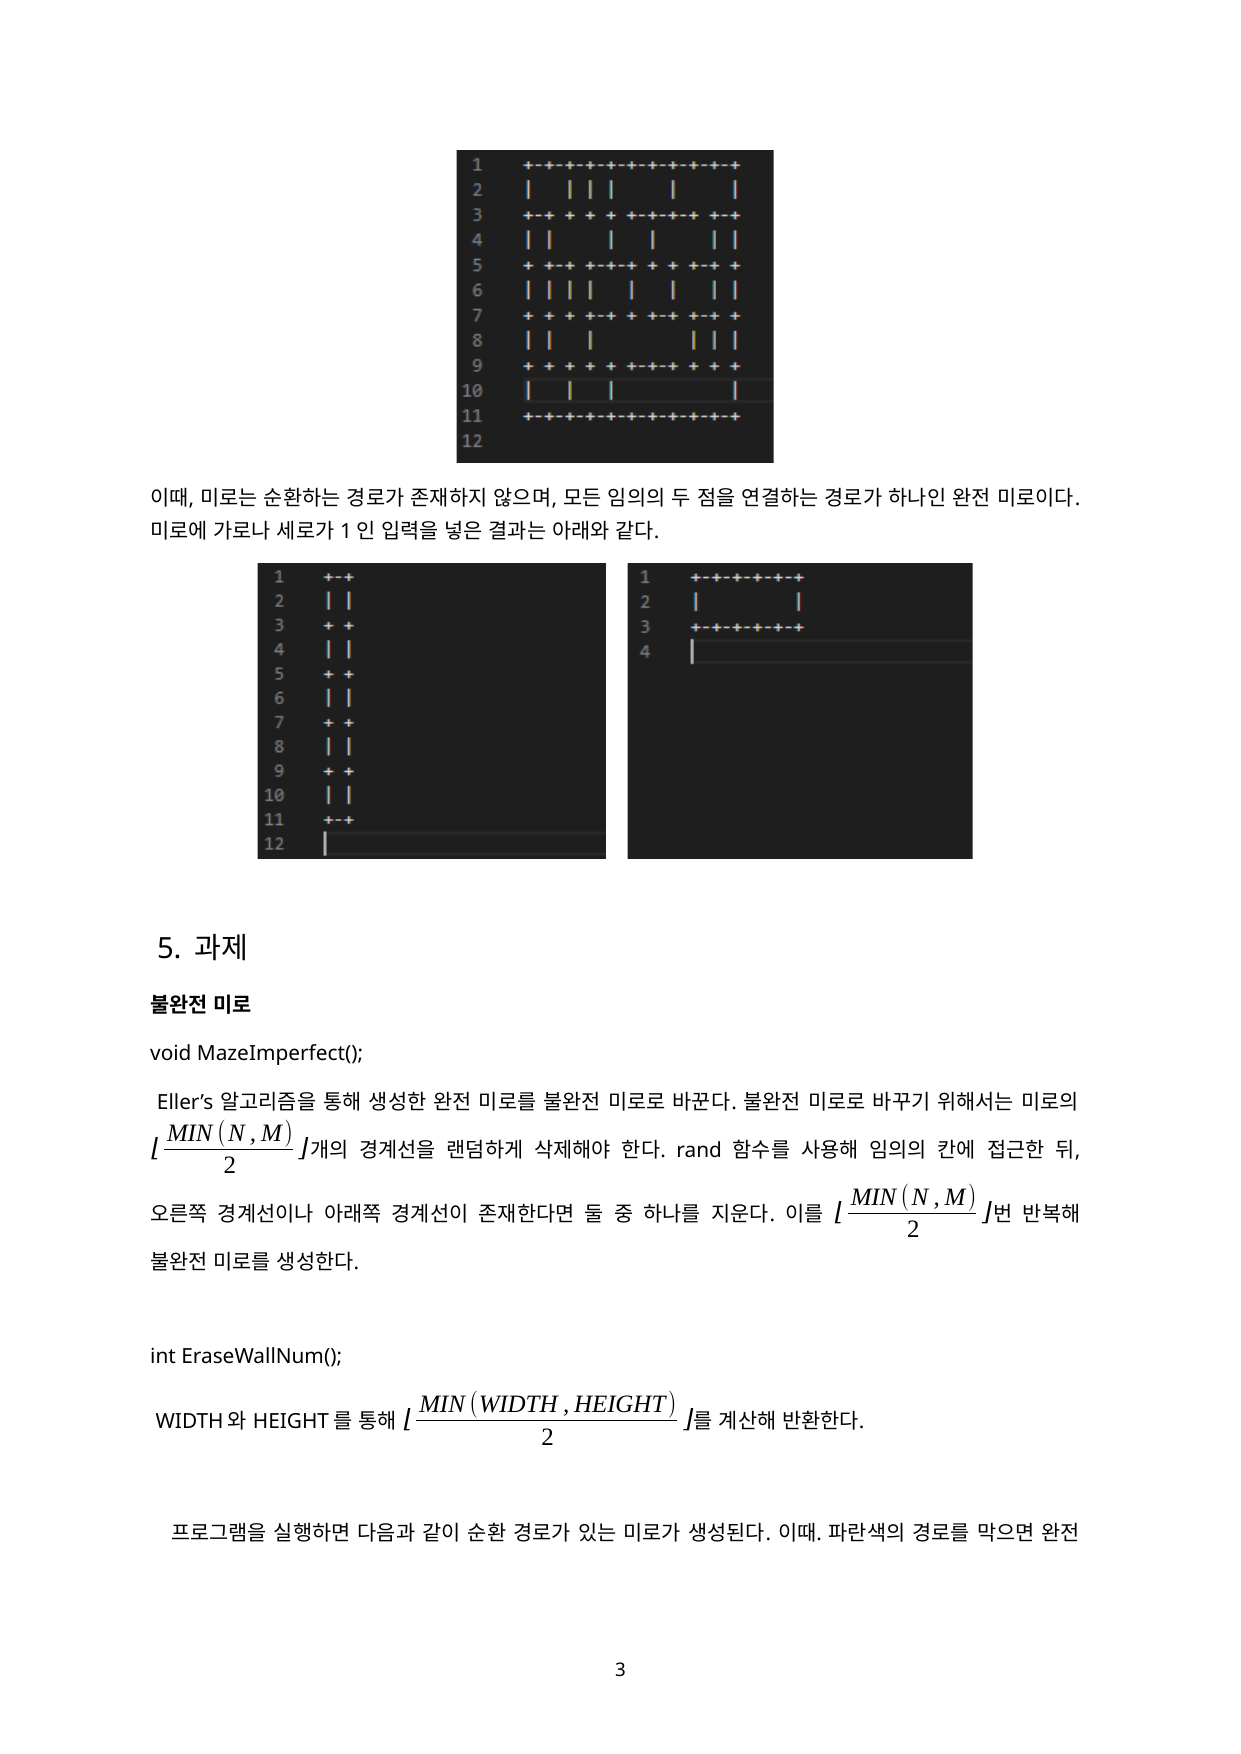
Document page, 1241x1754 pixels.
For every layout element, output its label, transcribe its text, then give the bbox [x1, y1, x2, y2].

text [150, 1517, 1080, 1547]
text void MazeImperfect(); [150, 1038, 1080, 1066]
picture [456, 150, 774, 463]
picture [257, 563, 606, 859]
text 이때, 미로는 순환하는 경로가 존재하지 않으며, 모든 임의의 두 점을 연결하는 경로가 하나인 완전 미로이다. 미로에 가로나 세로가 1인 입력을 넣은 결과는 아래와 같다. [150, 481, 1080, 544]
text 불완전 미로 [150, 988, 1080, 1019]
list 과제 [157, 925, 1080, 967]
picture [627, 563, 973, 859]
text int EraseWallNum(); [150, 1342, 1080, 1370]
text WIDTH와 HEIGHT를 통해 를 계산해 반환한다. [150, 1389, 1080, 1450]
text Eller’s 알고리즘을 통해 생성한 완전 미로를 불완전 미로로 바꾼다. 불완전 미로로 바꾸기 위해서는 미로의 개의 경계선을 랜덤하게 삭제해야 한다. rand 함수를 사용해 임의의 칸에 접근한 뒤, 오른쪽 경계선이나 아래쪽 경계선이 존재한다면 둘 중 하나를 지운다. 이를 번 반복해 불완전 미로를 생성한다. [150, 1085, 1080, 1275]
